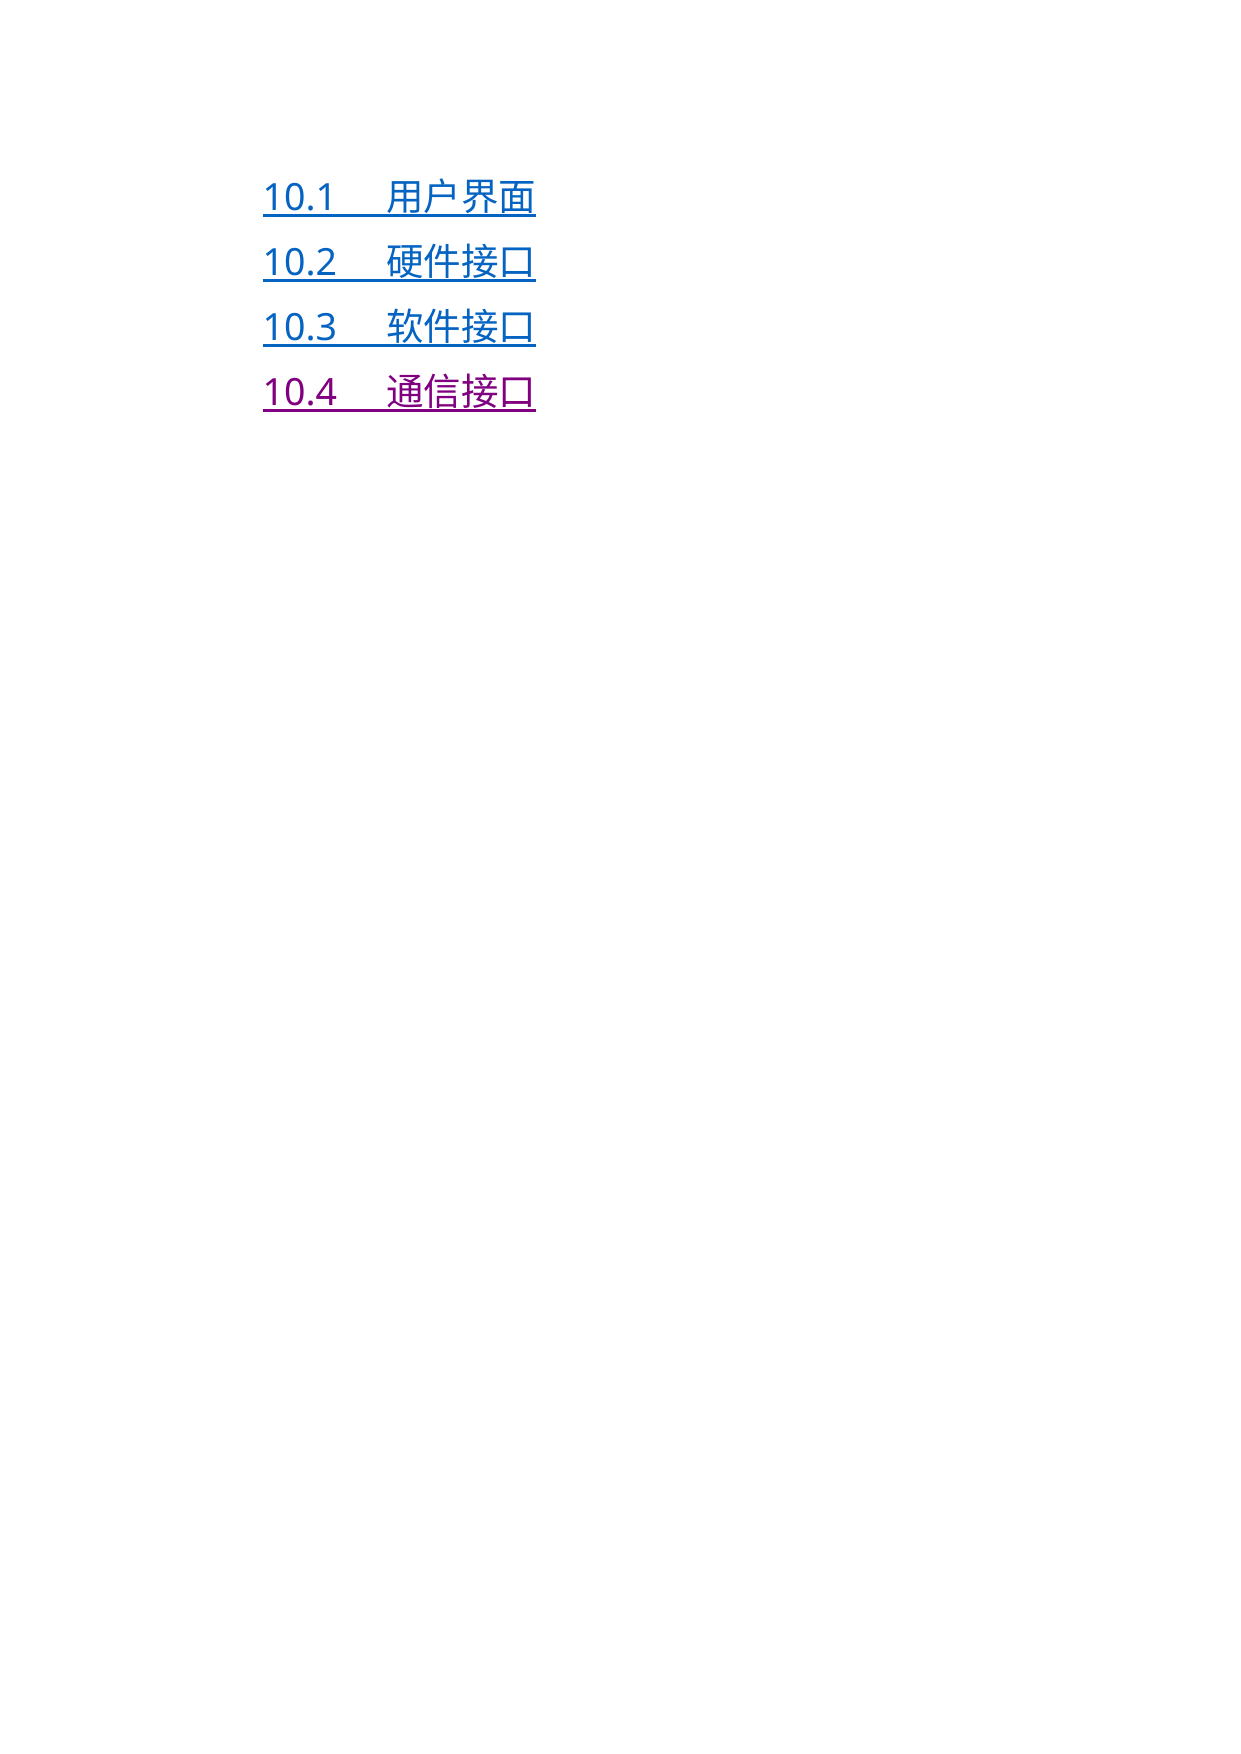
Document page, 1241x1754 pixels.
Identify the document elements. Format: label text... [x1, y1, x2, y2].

text 10.3 软件接口 [187, 292, 1053, 357]
text 10.2 硬件接口 [187, 227, 1053, 292]
text 10.4 通信接口 [187, 357, 1053, 422]
text 10.1 用户界面 [187, 162, 1053, 227]
